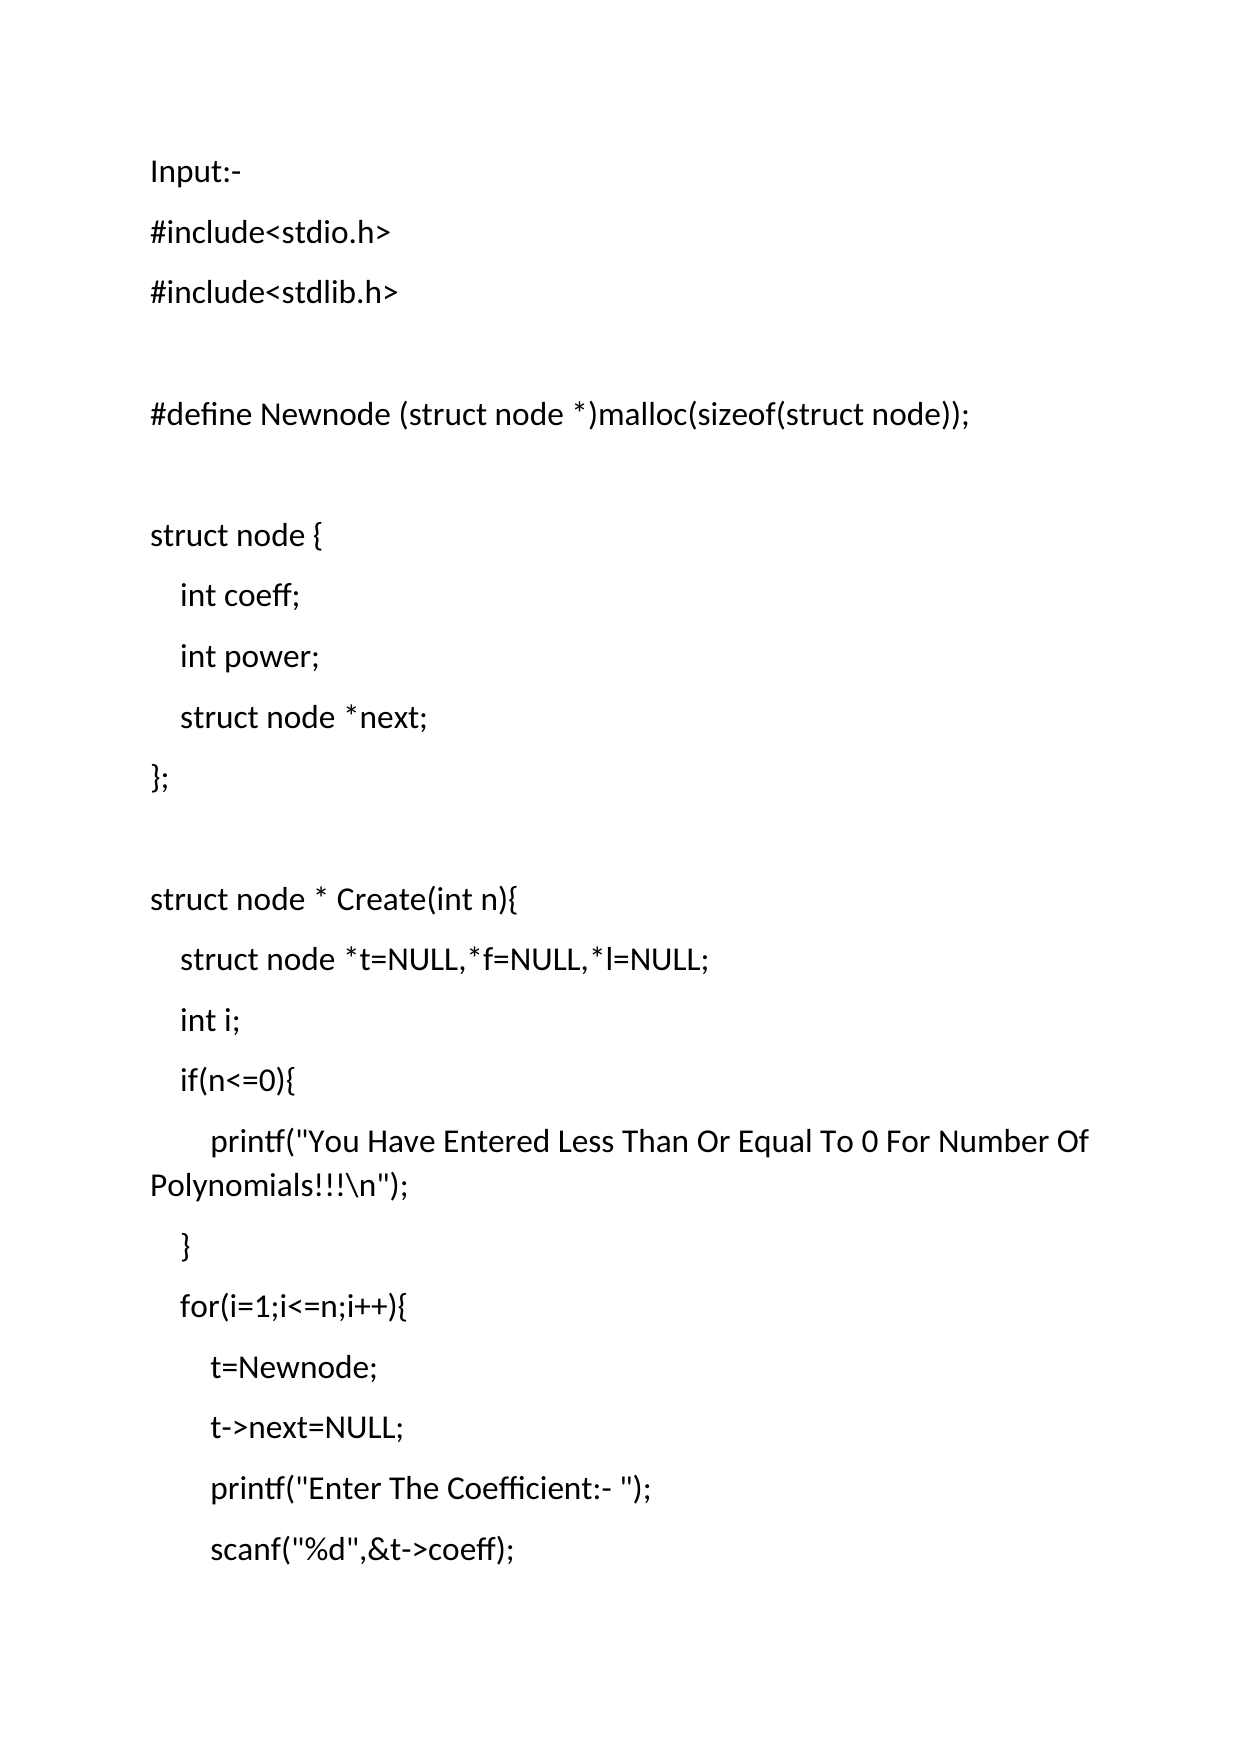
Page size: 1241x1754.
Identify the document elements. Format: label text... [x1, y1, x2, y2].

text if(n<=0){ [150, 1059, 1090, 1100]
text scanf("%d",&t->coeff); [150, 1528, 1090, 1568]
text struct node { [150, 514, 1090, 554]
text struct node * Create(int n){ [150, 877, 1090, 918]
text }; [150, 756, 1090, 797]
text printf("You Have Entered Less Than Or Equal To 0 For Number Of Polynomials!!!\n"); [150, 1120, 1090, 1205]
text } [150, 1224, 1090, 1265]
text #define Newnode (struct node *)malloc(sizeof(struct node)); [150, 392, 1090, 433]
text printf("Enter The Coefficient:- "); [150, 1467, 1090, 1508]
text struct node *t=NULL,*f=NULL,*l=NULL; [150, 938, 1090, 979]
text t->next=NULL; [150, 1406, 1090, 1447]
text #include<stdlib.h> [150, 271, 1090, 312]
text int coeff; [150, 574, 1090, 615]
text for(i=1;i<=n;i++){ [150, 1285, 1090, 1326]
text #include<stdio.h> [150, 211, 1090, 251]
text int power; [150, 635, 1090, 676]
text t=Newnode; [150, 1346, 1090, 1387]
text int i; [150, 999, 1090, 1039]
text Input:- [150, 150, 1090, 191]
text struct node *next; [150, 696, 1090, 736]
